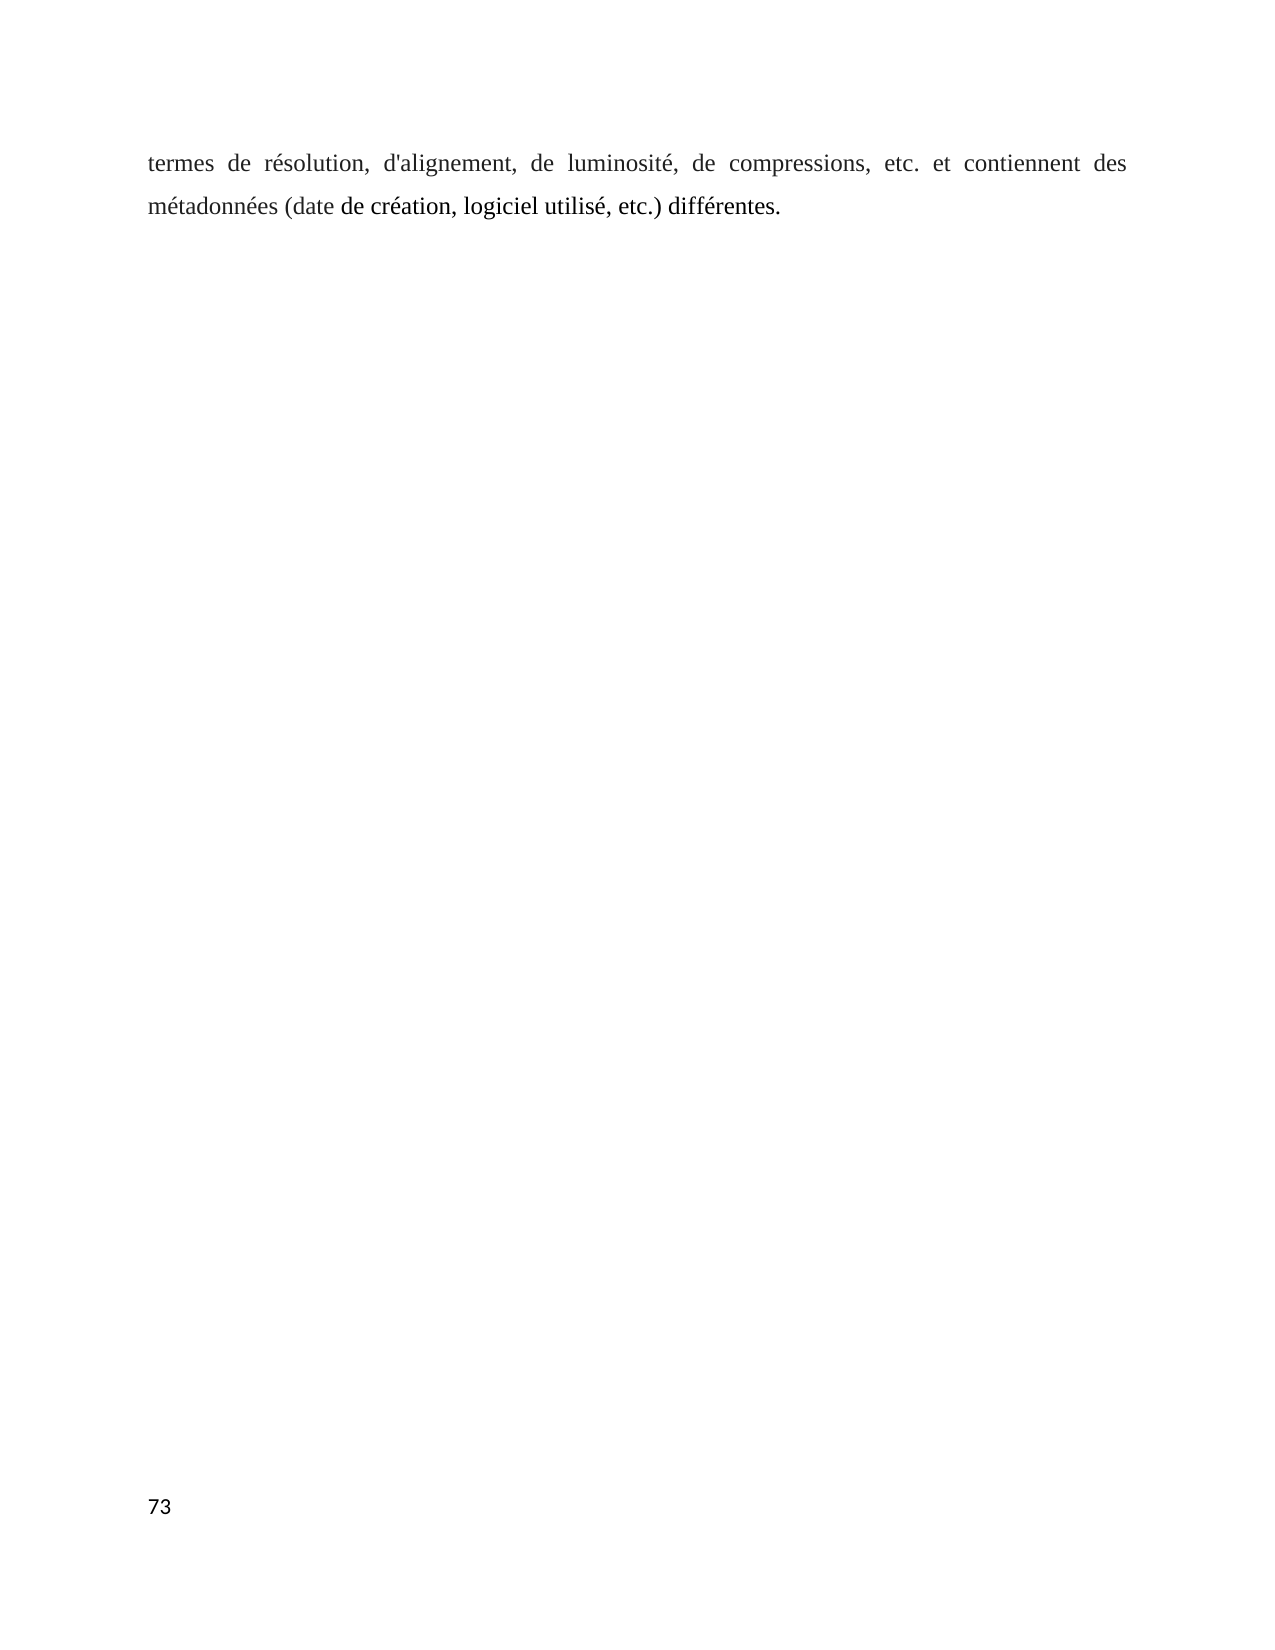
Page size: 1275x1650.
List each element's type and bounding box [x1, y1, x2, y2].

text [148, 148, 1127, 219]
